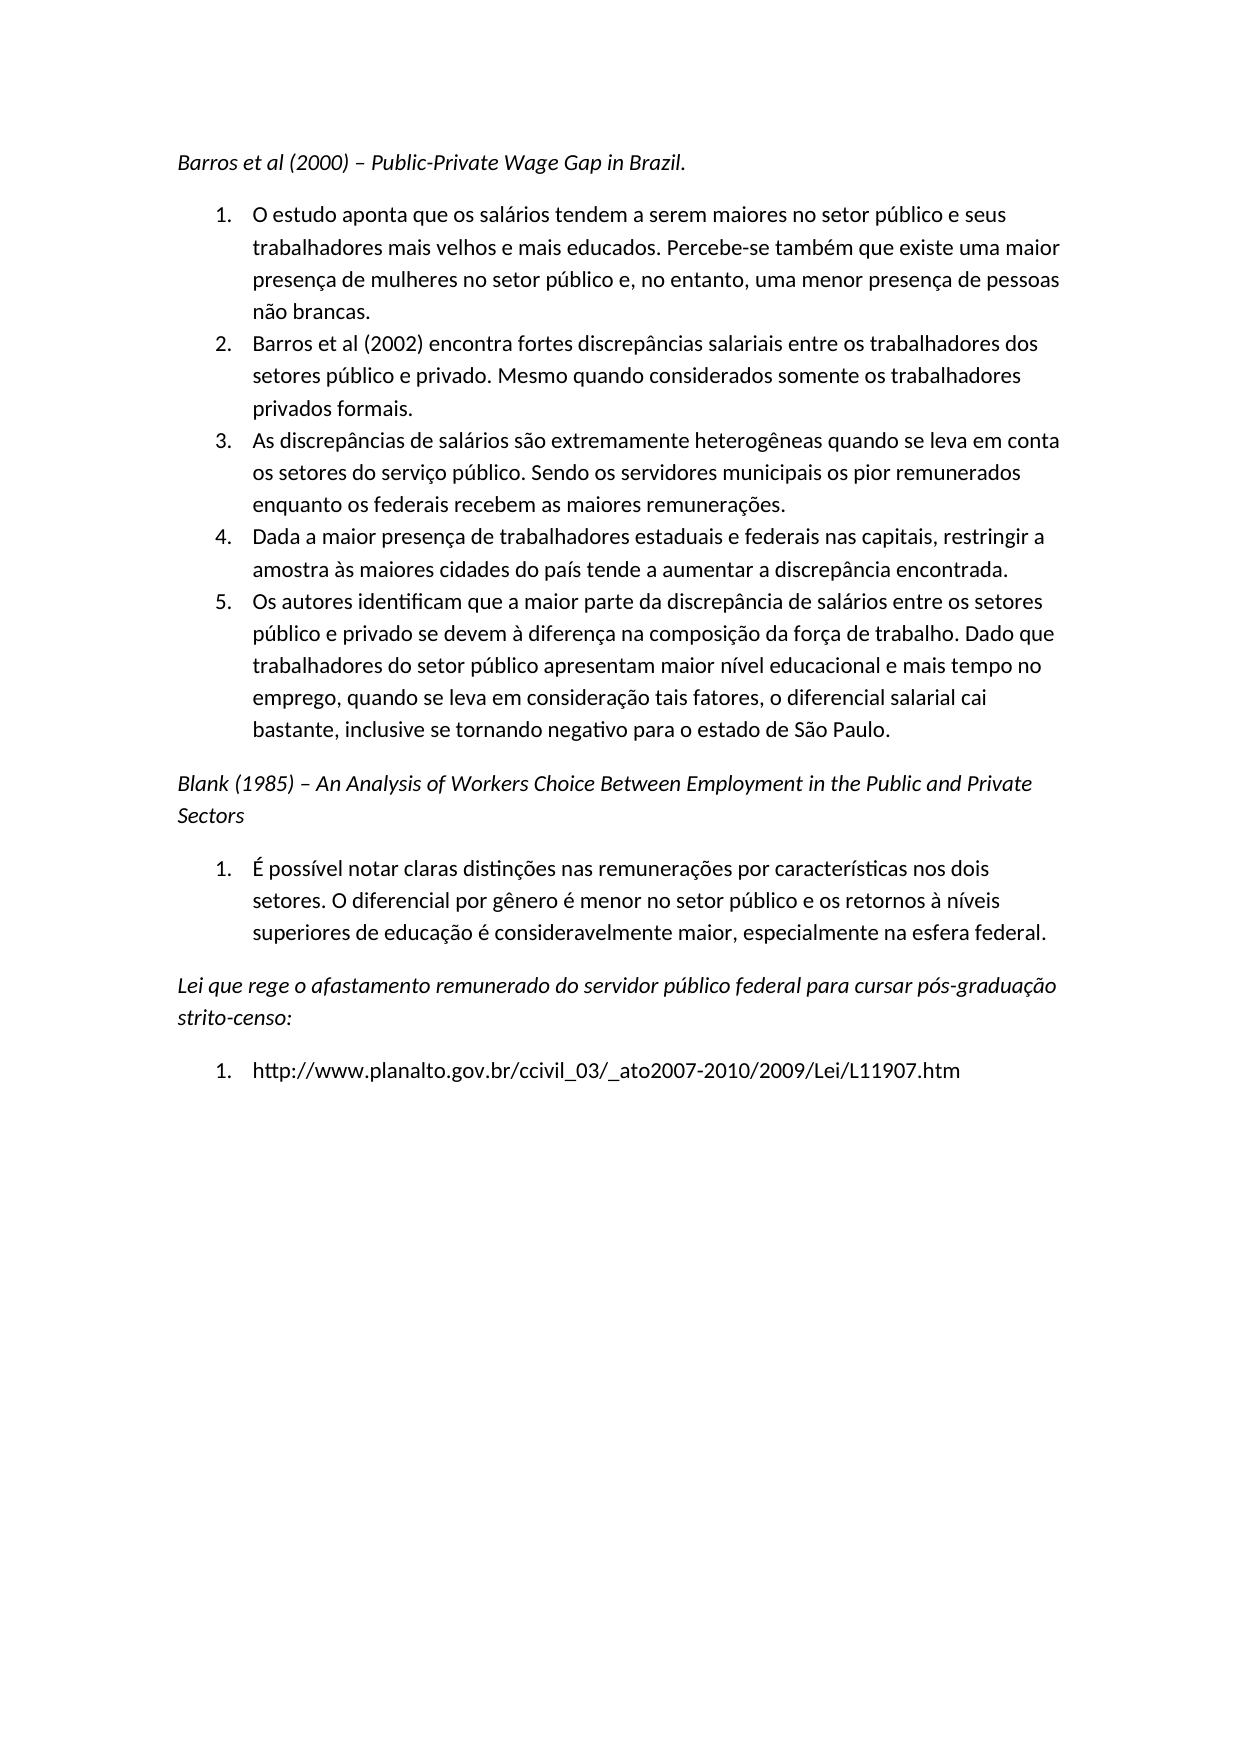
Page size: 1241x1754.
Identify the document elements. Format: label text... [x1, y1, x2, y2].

list Os autores identificam que a maior parte da discrepância de salários entre os setores público e privado se devem à diferença na composição da força de trabalho. Dado que trabalhadores do setor público apresentam maior nível educacional e mais tempo no emprego, quando se leva em consideração tais fatores, o diferencial salarial cai bastante, inclusive se tornando negativo para o estado de São Paulo. [215, 587, 1063, 744]
list http://www.planalto.gov.br/ccivil_03/_ato2007-2010/2009/Lei/L11907.htm [215, 1056, 1063, 1084]
list As discrepâncias de salários são extremamente heterogêneas quando se leva em conta os setores do serviço público. Sendo os servidores municipais os pior remunerados enquanto os federais recebem as maiores remunerações. [215, 426, 1063, 518]
text Lei que rege o afastamento remunerado do servidor público federal para cursar pós-graduação strito-censo: [177, 971, 1063, 1031]
list É possível notar claras distinções nas remunerações por características nos dois setores. O diferencial por gênero é menor no setor público e os retornos à níveis superiores de educação é consideravelmente maior, especialmente na esfera federal. [215, 854, 1063, 946]
list O estudo aponta que os salários tendem a serem maiores no setor público e seus trabalhadores mais velhos e mais educados. Percebe-se também que existe uma maior presença de mulheres no setor público e, no entanto, uma menor presença de pessoas não brancas. [215, 201, 1063, 325]
text Blank (1985) – An Analysis of Workers Choice Between Employment in the Public and Private Sectors [177, 769, 1063, 829]
text Barros et al (2000) – Public-Private Wage Gap in Brazil. [177, 148, 1063, 176]
list Dada a maior presença de trabalhadores estaduais e federais nas capitais, restringir a amostra às maiores cidades do país tende a aumentar a discrepância encontrada. [215, 522, 1063, 583]
list Barros et al (2002) encontra fortes discrepâncias salariais entre os trabalhadores dos setores público e privado. Mesmo quando considerados somente os trabalhadores privados formais. [215, 329, 1063, 422]
